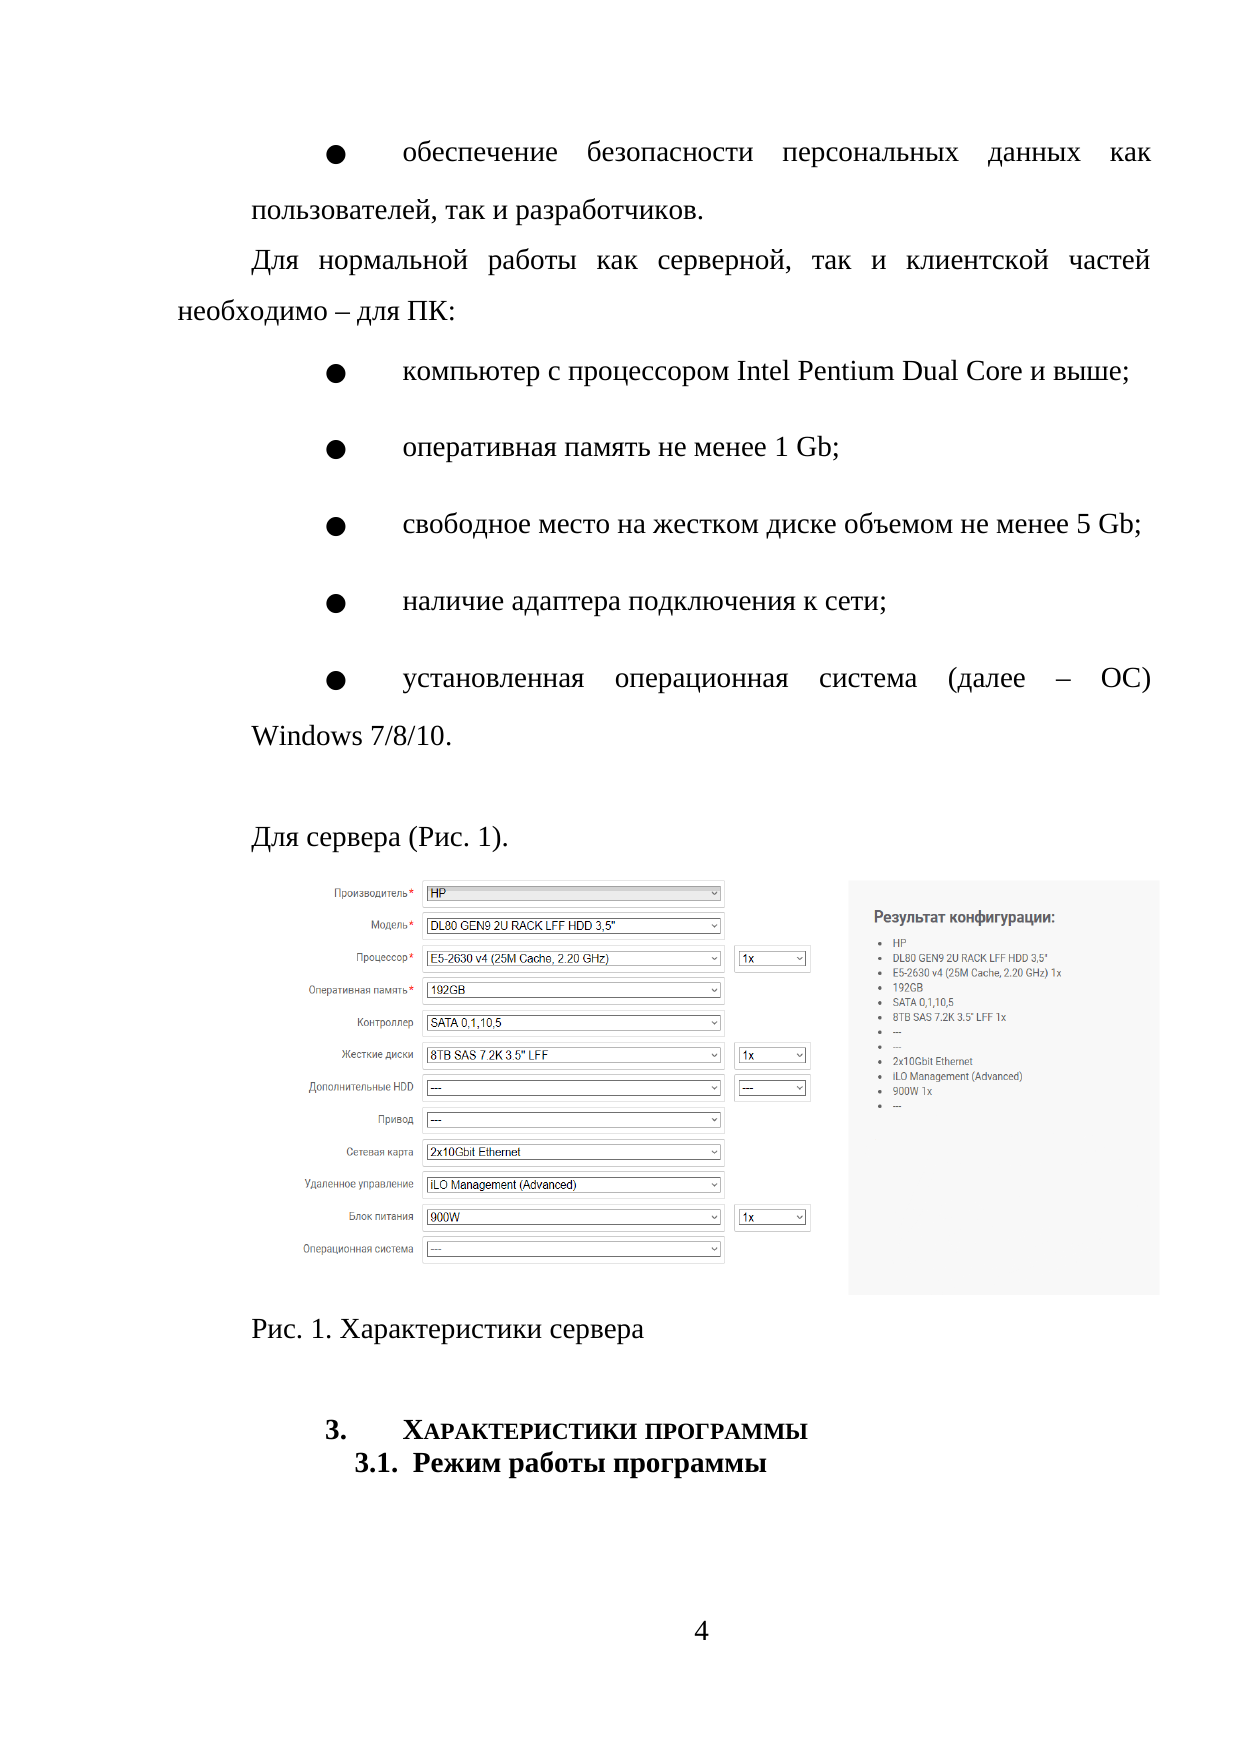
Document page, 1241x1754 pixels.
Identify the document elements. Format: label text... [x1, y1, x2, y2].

list оперативная память не менее 1 Gb; [251, 420, 1152, 471]
text 3.1. Режим работы программы [177, 1445, 1152, 1479]
picture [288, 869, 1173, 1295]
text Для нормальной работы как серверной, так и клиентской частей необходимо – для ПК: [177, 242, 1152, 326]
text Рис. 1. Характеристики сервера [177, 1311, 1152, 1345]
list компьютер с процессором Intel Pentium Dual Core и выше; [251, 343, 1152, 394]
list установленная операционная система (далее – ОС) Windows 7/8/10. [251, 651, 1152, 752]
list свободное место на жестком диске объемом не менее 5 Gb; [251, 497, 1152, 548]
text Для сервера (Рис. 1). [177, 819, 1152, 853]
subtitle Характеристики программы [177, 1412, 1152, 1445]
list наличие адаптера подключения к сети; [251, 574, 1152, 625]
list обеспечение безопасности персональных данных как пользователей, так и разработчиков. [251, 124, 1152, 226]
